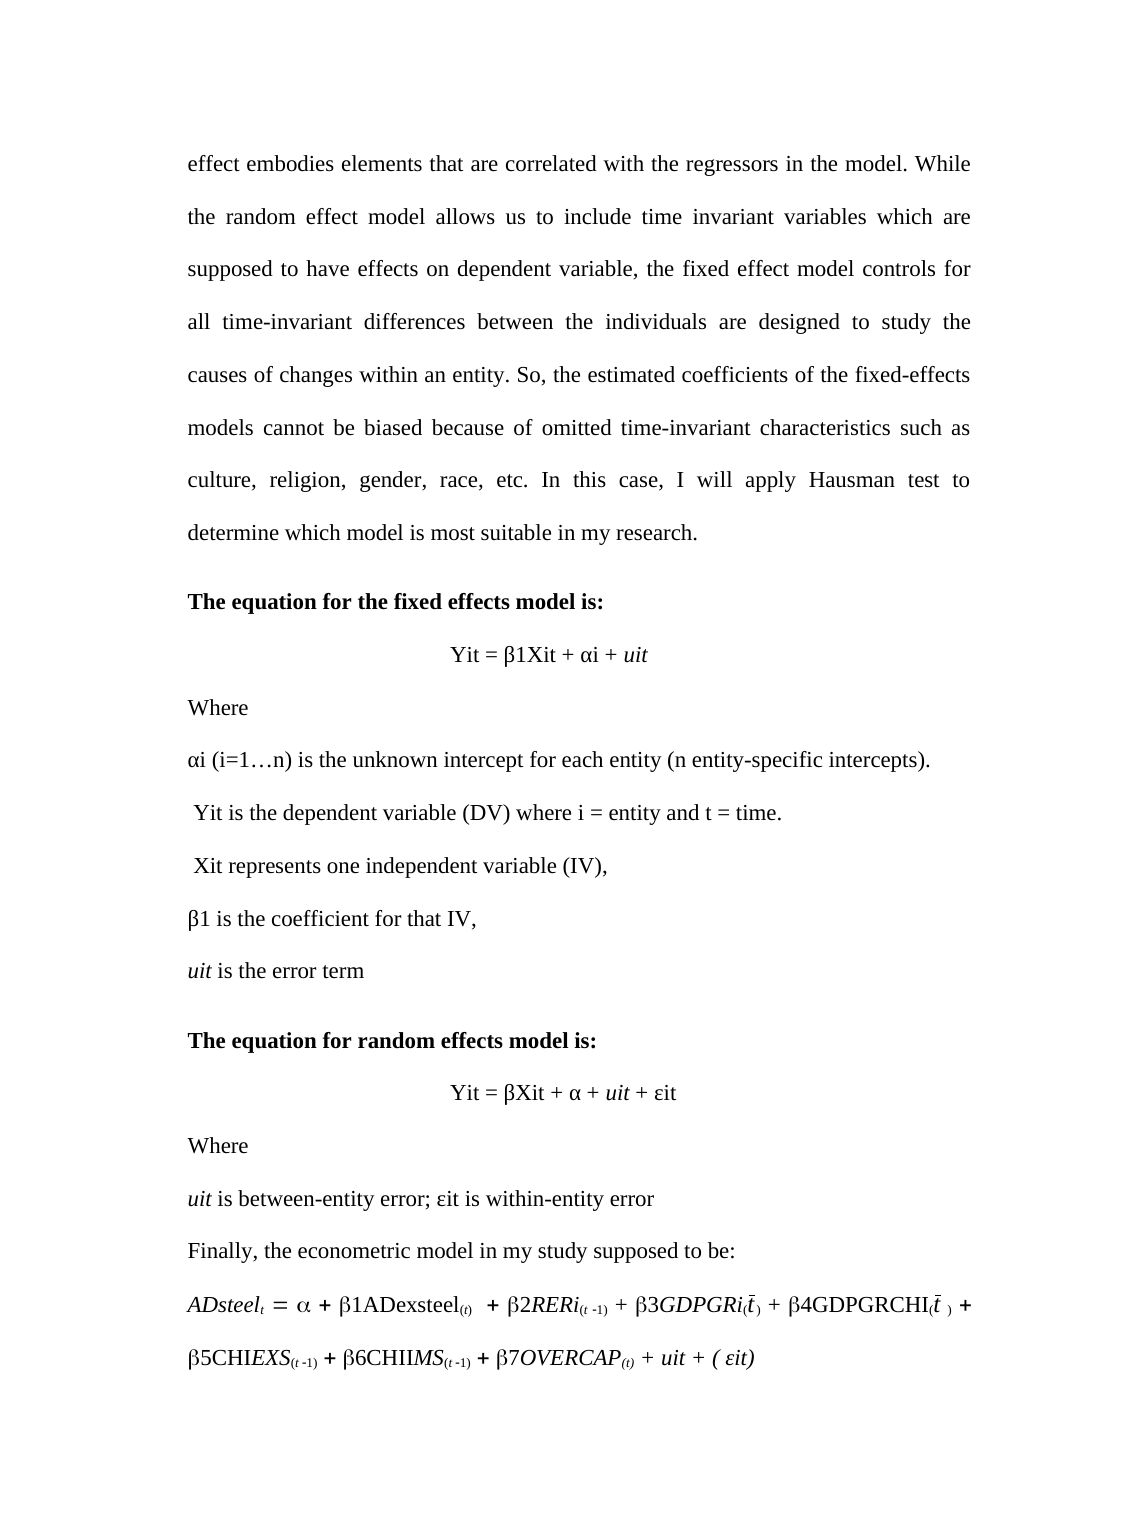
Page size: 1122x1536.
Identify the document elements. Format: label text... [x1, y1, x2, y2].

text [187, 150, 972, 545]
text uit is between-entity error; εit is within-entity error [150, 1185, 972, 1211]
text Where [150, 1132, 972, 1158]
text β1 is the coefficient for that IV, [150, 904, 972, 931]
text Yit = βXit + α + uit + εit [375, 1079, 972, 1106]
text uit is the error term [150, 957, 972, 984]
text Where [150, 694, 972, 720]
text Yit = β1Xit + αi + uit [375, 641, 972, 667]
list ADsteelt 1ADexsteel(t) 2RERi(t 1) + 3GDPGRi() + 4GDPGRCHI( ) 5CHIEXS(t 1) 6CHIIMS(t 1) 7OVERCAP(t) + uit + ( εit) [187, 1290, 972, 1371]
text The equation for random effects model is: [150, 1027, 972, 1053]
text Finally, the econometric model in my study supposed to be: [150, 1237, 972, 1264]
text Xit represents one independent variable (IV), [150, 852, 972, 878]
text The equation for the fixed effects model is: [150, 588, 972, 615]
text αi (i=1…n) is the unknown intercept for each entity (n entity-specific intercepts). [150, 746, 972, 773]
text Yit is the dependent variable (DV) where i = entity and t = time. [150, 799, 972, 826]
